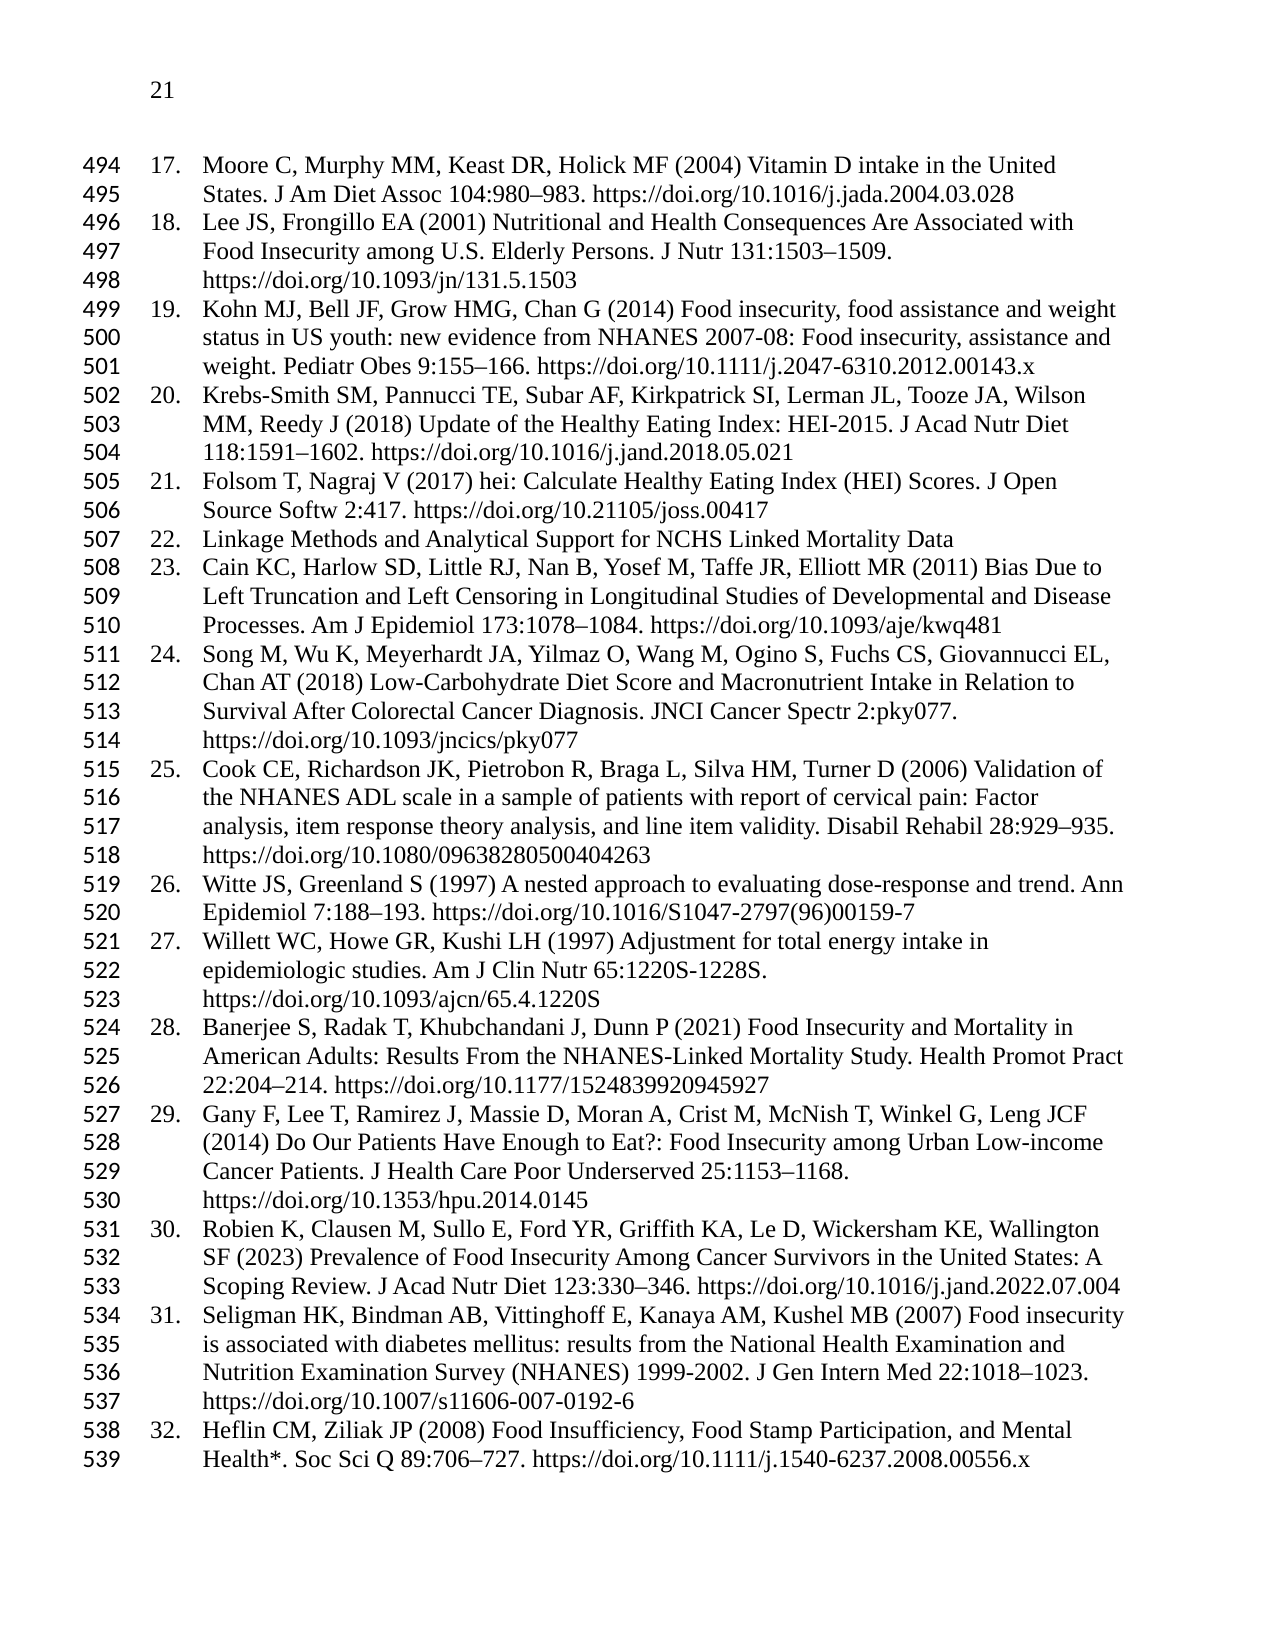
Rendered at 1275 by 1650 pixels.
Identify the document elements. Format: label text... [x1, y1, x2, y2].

text 19. Kohn MJ, Bell JF, Grow HMG, Chan G (2014) Food insecurity, food assistance and weight status in US youth: new evidence from NHANES 2007-08: Food insecurity, assistance and weight. Pediatr Obes 9:155–166. https://doi.org/10.1111/j.2047-6310.2012.00143.x [150, 294, 1125, 380]
text 29. Gany F, Lee T, Ramirez J, Massie D, Moran A, Crist M, McNish T, Winkel G, Leng JCF (2014) Do Our Patients Have Enough to Eat?: Food Insecurity among Urban Low-income Cancer Patients. J Health Care Poor Underserved 25:1153–1168. https://doi.org/10.1353/hpu.2014.0145 [150, 1099, 1125, 1214]
text 17. Moore C, Murphy MM, Keast DR, Holick MF (2004) Vitamin D intake in the United States. J Am Diet Assoc 104:980–983. https://doi.org/10.1016/j.jada.2004.03.028 [150, 150, 1125, 207]
text 28. Banerjee S, Radak T, Khubchandani J, Dunn P (2021) Food Insecurity and Mortality in American Adults: Results From the NHANES-Linked Mortality Study. Health Promot Pract 22:204–214. https://doi.org/10.1177/1524839920945927 [150, 1012, 1125, 1099]
text 30. Robien K, Clausen M, Sullo E, Ford YR, Griffith KA, Le D, Wickersham KE, Wallington SF (2023) Prevalence of Food Insecurity Among Cancer Survivors in the United States: A Scoping Review. J Acad Nutr Diet 123:330–346. https://doi.org/10.1016/j.jand.2022.07.004 [150, 1214, 1125, 1300]
text 18. Lee JS, Frongillo EA (2001) Nutritional and Health Consequences Are Associated with Food Insecurity among U.S. Elderly Persons. J Nutr 131:1503–1509. https://doi.org/10.1093/jn/131.5.1503 [150, 207, 1125, 294]
text 20. Krebs-Smith SM, Pannucci TE, Subar AF, Kirkpatrick SI, Lerman JL, Tooze JA, Wilson MM, Reedy J (2018) Update of the Healthy Eating Index: HEI-2015. J Acad Nutr Diet 118:1591–1602. https://doi.org/10.1016/j.jand.2018.05.021 [150, 380, 1125, 466]
text 26. Witte JS, Greenland S (1997) A nested approach to evaluating dose-response and trend. Ann Epidemiol 7:188–193. https://doi.org/10.1016/S1047-2797(96)00159-7 [150, 869, 1125, 926]
text 24. Song M, Wu K, Meyerhardt JA, Yilmaz O, Wang M, Ogino S, Fuchs CS, Giovannucci EL, Chan AT (2018) Low-Carbohydrate Diet Score and Macronutrient Intake in Relation to Survival After Colorectal Cancer Diagnosis. JNCI Cancer Spectr 2:pky077. https://doi.org/10.1093/jncics/pky077 [150, 639, 1125, 754]
text 22. Linkage Methods and Analytical Support for NCHS Linked Mortality Data [150, 524, 1125, 552]
text 21. Folsom T, Nagraj V (2017) hei: Calculate Healthy Eating Index (HEI) Scores. J Open Source Softw 2:417. https://doi.org/10.21105/joss.00417 [150, 466, 1125, 524]
text 31. Seligman HK, Bindman AB, Vittinghoff E, Kanaya AM, Kushel MB (2007) Food insecurity is associated with diabetes mellitus: results from the National Health Examination and Nutrition Examination Survey (NHANES) 1999-2002. J Gen Intern Med 22:1018–1023. https://doi.org/10.1007/s11606-007-0192-6 [150, 1300, 1125, 1415]
text 32. Heflin CM, Ziliak JP (2008) Food Insufficiency, Food Stamp Participation, and Mental Health*. Soc Sci Q 89:706–727. https://doi.org/10.1111/j.1540-6237.2008.00556.x [150, 1415, 1125, 1472]
text 25. Cook CE, Richardson JK, Pietrobon R, Braga L, Silva HM, Turner D (2006) Validation of the NHANES ADL scale in a sample of patients with report of cervical pain: Factor analysis, item response theory analysis, and line item validity. Disabil Rehabil 28:929–935. https://doi.org/10.1080/09638280500404263 [150, 754, 1125, 869]
text 23. Cain KC, Harlow SD, Little RJ, Nan B, Yosef M, Taffe JR, Elliott MR (2011) Bias Due to Left Truncation and Left Censoring in Longitudinal Studies of Developmental and Disease Processes. Am J Epidemiol 173:1078–1084. https://doi.org/10.1093/aje/kwq481 [150, 552, 1125, 639]
text 27. Willett WC, Howe GR, Kushi LH (1997) Adjustment for total energy intake in epidemiologic studies. Am J Clin Nutr 65:1220S-1228S. https://doi.org/10.1093/ajcn/65.4.1220S [150, 926, 1125, 1012]
